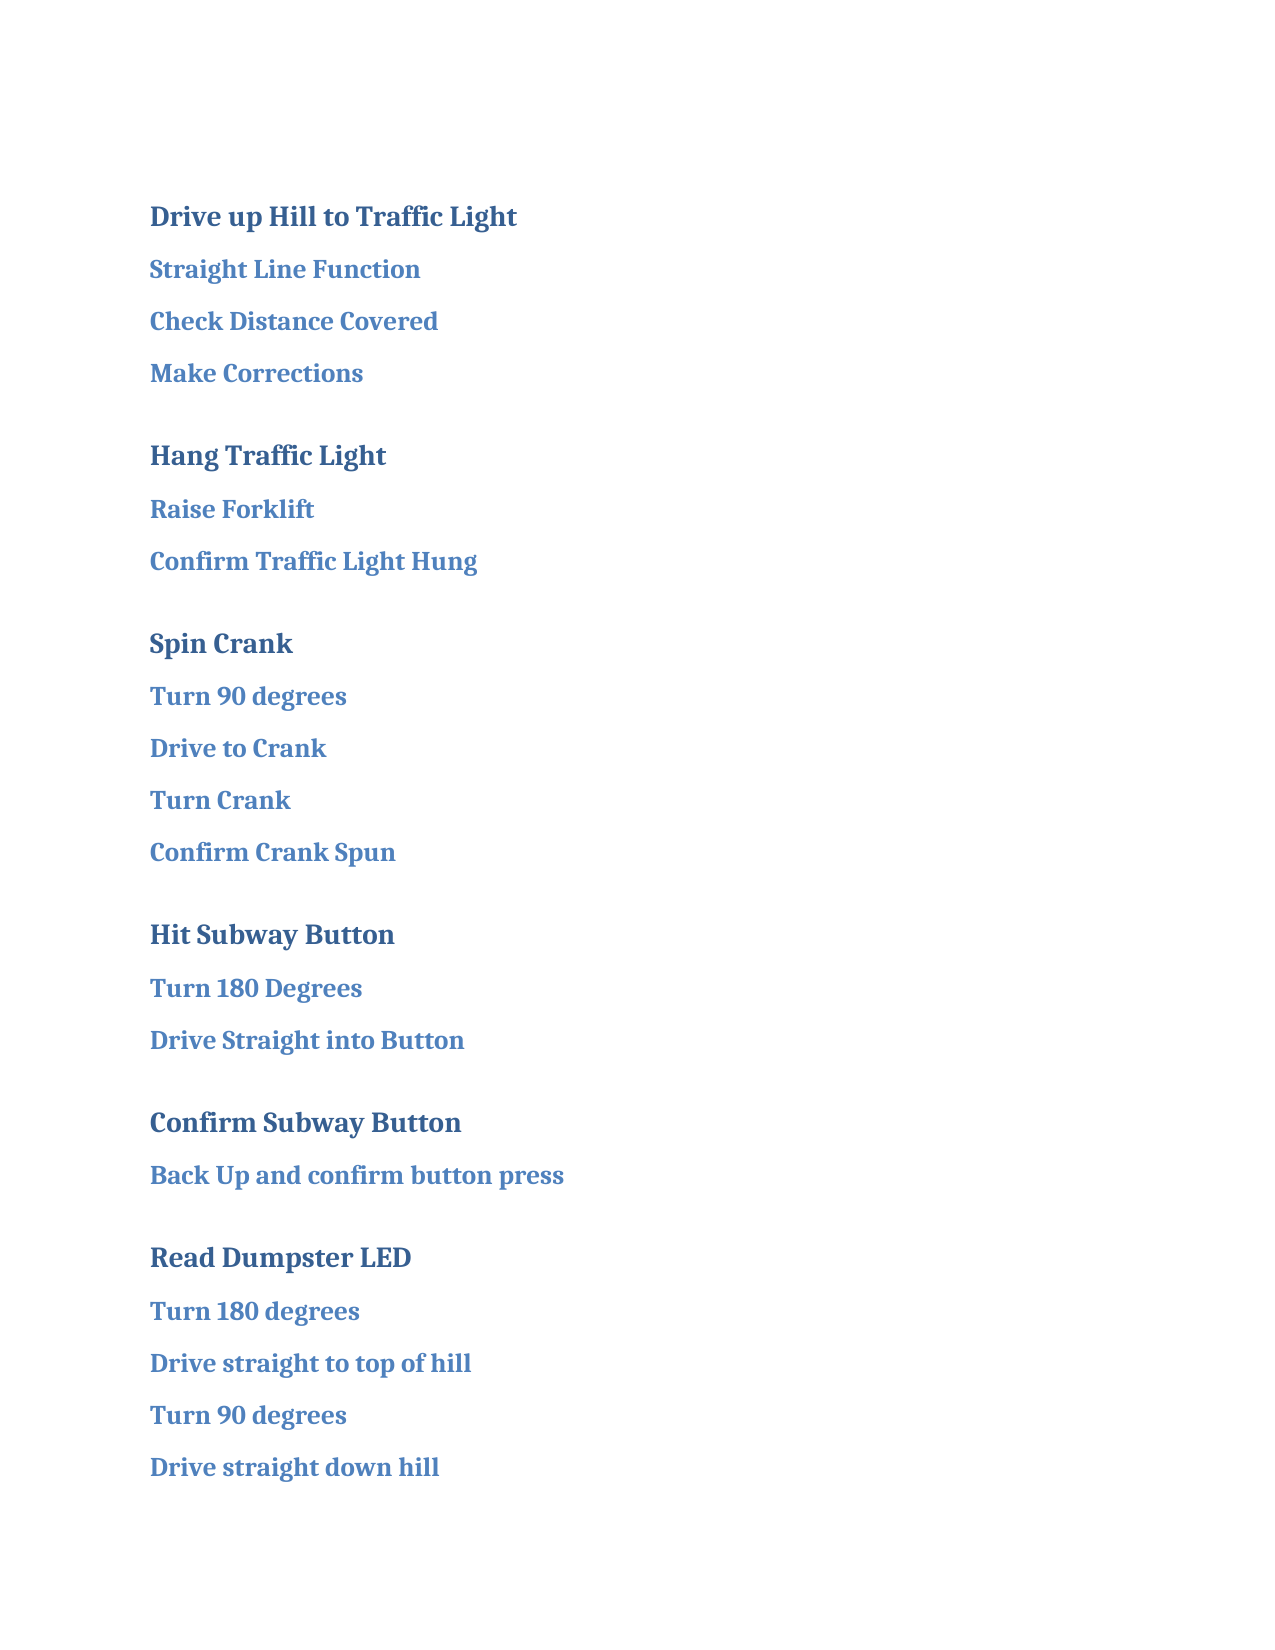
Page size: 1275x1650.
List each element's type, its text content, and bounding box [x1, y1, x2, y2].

subtitle Drive straight to top of hill [150, 1348, 1125, 1379]
subtitle Straight Line Function [150, 254, 1125, 286]
subtitle Turn 90 degrees [150, 1400, 1125, 1431]
subtitle Make Corrections [150, 358, 1125, 389]
subtitle Back Up and confirm button press [150, 1160, 1125, 1191]
subtitle Check Distance Covered [150, 306, 1125, 337]
subtitle Hit Subway Button [150, 918, 1125, 952]
subtitle Raise Forklift [150, 494, 1125, 525]
subtitle Turn 180 Degrees [150, 973, 1125, 1004]
subtitle Confirm Crank Spun [150, 837, 1125, 868]
subtitle Drive up Hill to Traffic Light [150, 200, 1125, 233]
subtitle Turn Crank [150, 785, 1125, 816]
subtitle Turn 90 degrees [150, 681, 1125, 712]
subtitle Confirm Traffic Light Hung [150, 546, 1125, 577]
subtitle Hang Traffic Light [150, 439, 1125, 473]
subtitle Read Dumpster LED [150, 1241, 1125, 1275]
subtitle Confirm Subway Button [150, 1106, 1125, 1139]
subtitle Turn 180 degrees [150, 1296, 1125, 1327]
subtitle Drive to Crank [150, 733, 1125, 764]
subtitle Drive straight down hill [150, 1452, 1125, 1483]
subtitle Spin Crank [150, 627, 1125, 661]
subtitle Drive Straight into Button [150, 1025, 1125, 1056]
